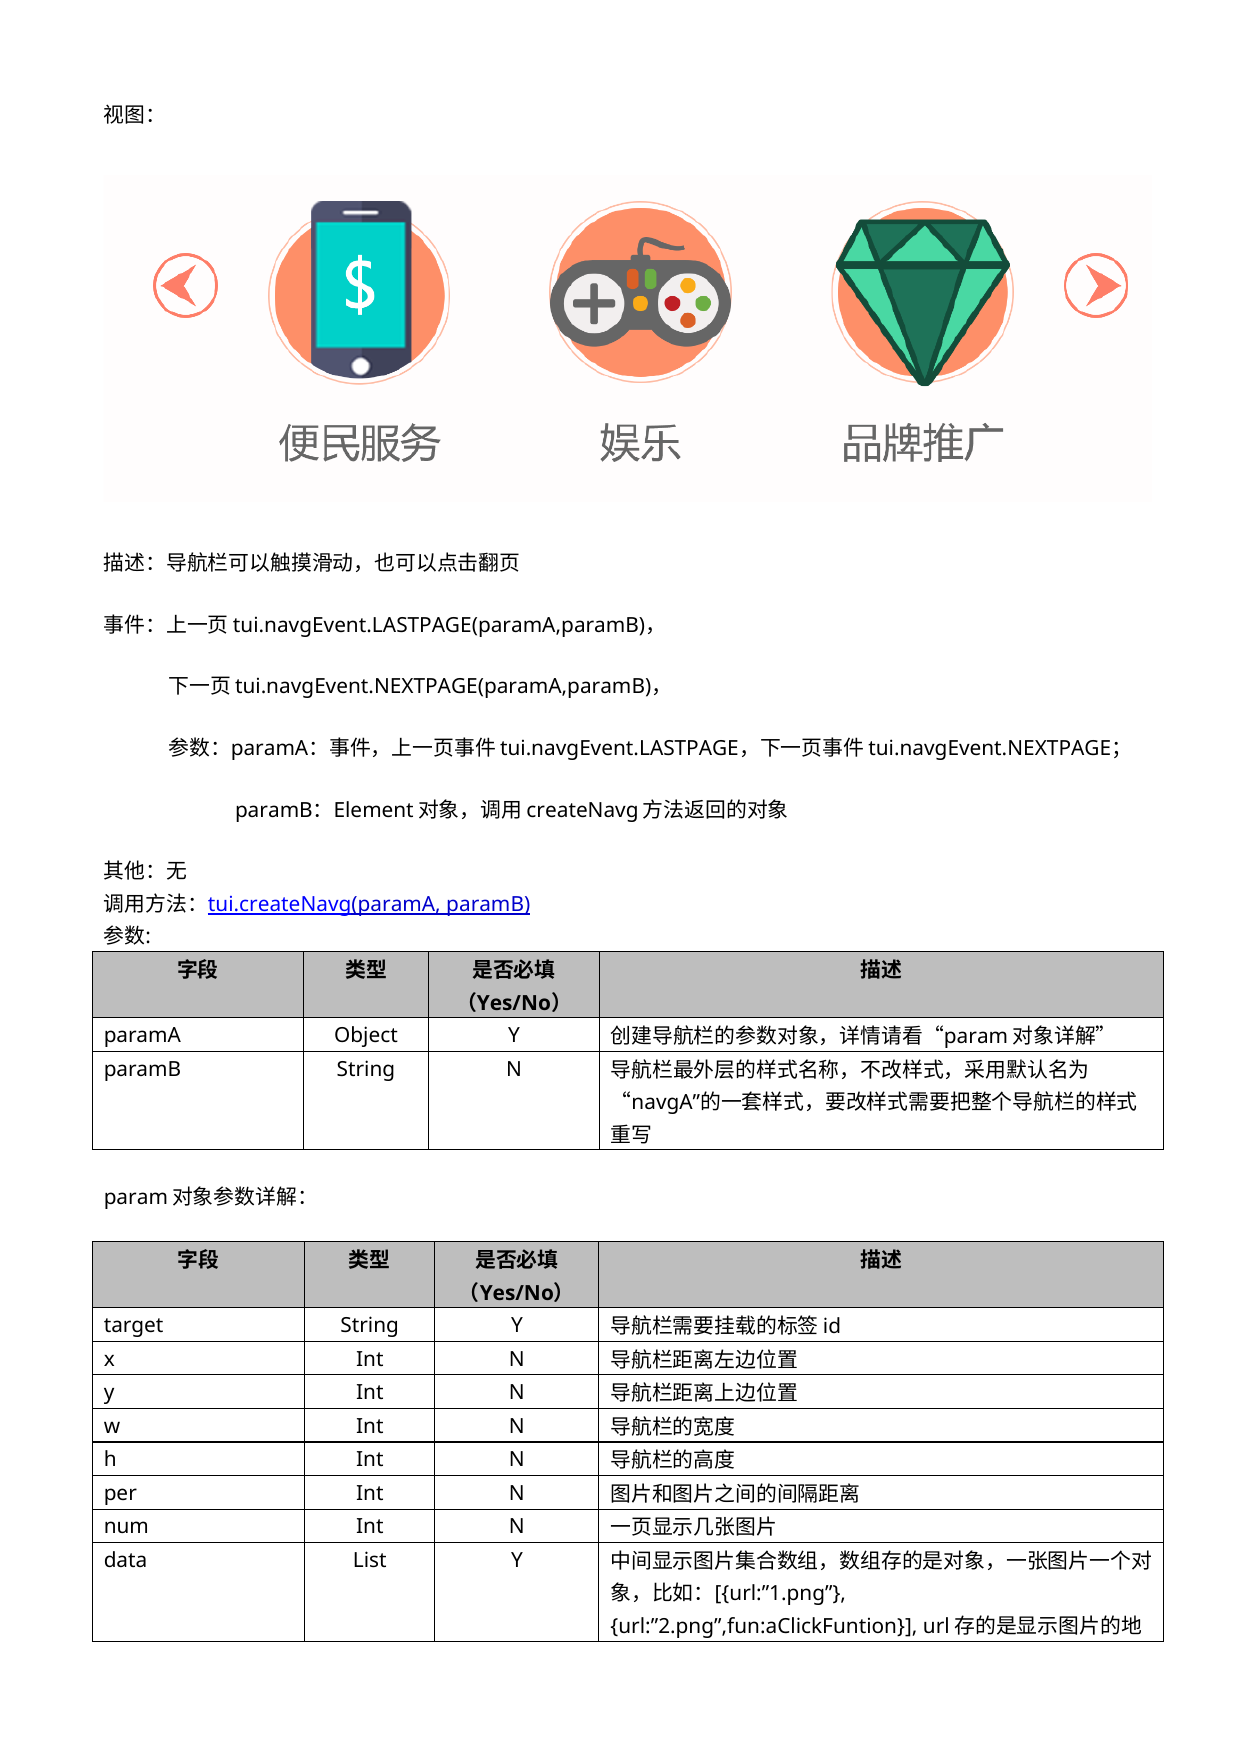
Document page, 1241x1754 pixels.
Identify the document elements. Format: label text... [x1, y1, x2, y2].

table_cell h [93, 1443, 304, 1475]
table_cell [599, 1543, 1163, 1641]
table_cell Int [305, 1443, 434, 1475]
table_cell List [305, 1543, 434, 1641]
table_cell Y [435, 1543, 598, 1641]
picture [103, 172, 1152, 502]
table_header 类型 [304, 952, 428, 1017]
table_cell N [429, 1052, 599, 1149]
table_cell 创建导航栏的参数对象，详情请看“param对象详解” [600, 1018, 1163, 1051]
text 事件：上一页tui.navgEvent.LASTPAGE(paramA,paramB)， [103, 607, 1152, 639]
text 参数：paramA：事件，上一页事件tui.navgEvent.LASTPAGE，下一页事件tui.navgEvent.NEXTPAGE； [147, 730, 1152, 763]
table_header 字段 [93, 1242, 304, 1307]
table_cell 导航栏的高度 [599, 1443, 1163, 1475]
table_cell Int [305, 1409, 434, 1441]
table_header 是否必填（Yes/No） [429, 952, 599, 1017]
table_cell paramA [93, 1018, 303, 1051]
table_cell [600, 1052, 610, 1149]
table_cell Y [429, 1018, 599, 1051]
text 调用方法：tui.createNavg(paramA, paramB) [103, 886, 1152, 919]
table_cell Int [305, 1342, 434, 1374]
table_cell paramB [93, 1052, 303, 1149]
table_header 描述 [599, 1242, 1163, 1307]
table_cell Int [305, 1375, 434, 1408]
table_header 字段 [93, 952, 303, 1017]
table_cell 导航栏距离上边位置 [599, 1375, 1163, 1408]
table_cell String [304, 1052, 428, 1149]
table_cell String [305, 1308, 434, 1341]
table_cell x [93, 1342, 304, 1374]
table_cell 导航栏需要挂载的标签id [599, 1308, 1163, 1341]
table_cell Y [435, 1308, 598, 1341]
text 下一页tui.navgEvent.NEXTPAGE(paramA,paramB)， [147, 669, 1152, 701]
table_header 描述 [600, 952, 1163, 1017]
table_cell N [435, 1476, 598, 1508]
table_header 类型 [305, 1242, 434, 1307]
table_cell N [435, 1342, 598, 1374]
text 其他：无 [103, 854, 1152, 886]
table_cell per [93, 1476, 304, 1508]
table_cell num [93, 1510, 304, 1542]
table_cell N [435, 1443, 598, 1475]
text 视图： [103, 97, 1152, 129]
table_cell N [435, 1375, 598, 1408]
table_cell 导航栏距离左边位置 [599, 1342, 1163, 1374]
table_cell y [93, 1375, 304, 1408]
table_cell Object [304, 1018, 428, 1051]
text 描述：导航栏可以触摸滑动，也可以点击翻页 [103, 545, 1152, 578]
table_cell N [435, 1409, 598, 1441]
text paramB：Element对象，调用createNavg方法返回的对象 [147, 792, 1152, 824]
table_cell 图片和图片之间的间隔距离 [599, 1476, 1163, 1508]
table_cell Int [305, 1476, 434, 1508]
table_cell 导航栏的宽度 [599, 1409, 1163, 1441]
table_cell Int [305, 1510, 434, 1542]
table_cell w [93, 1409, 304, 1441]
table_cell N [435, 1510, 598, 1542]
table_cell 一页显示几张图片 [599, 1510, 1163, 1542]
text param对象参数详解： [103, 1179, 1152, 1212]
table_cell data [93, 1543, 304, 1641]
text 参数: [103, 919, 1152, 951]
table_header 是否必填（Yes/No） [435, 1242, 598, 1307]
